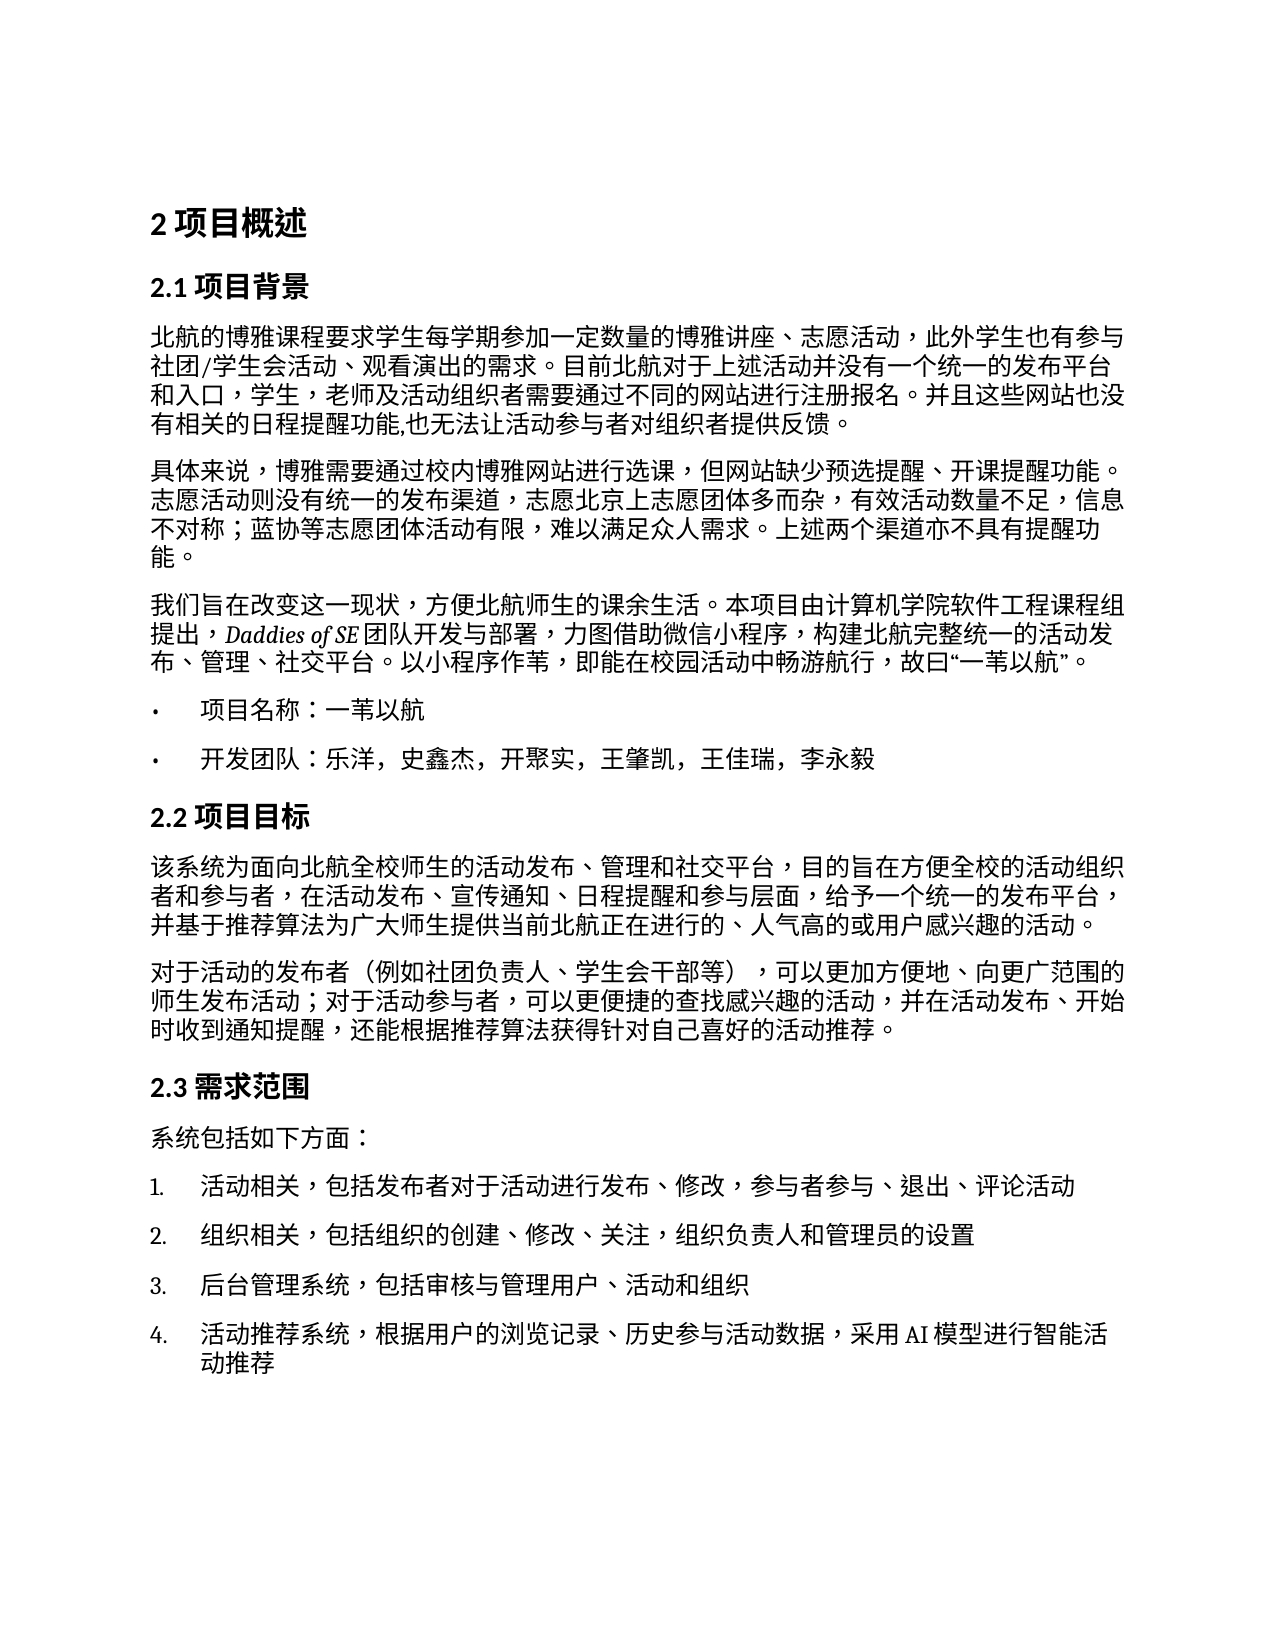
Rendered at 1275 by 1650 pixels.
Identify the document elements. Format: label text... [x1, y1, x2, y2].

text 系统包括如下方面： [150, 1125, 1125, 1154]
subtitle 2.1 项目背景 [150, 266, 1125, 306]
list 项目名称：一苇以航 [150, 697, 1125, 726]
text 该系统为面向北航全校师生的活动发布、管理和社交平台，目的旨在方便全校的活动组织者和参与者，在活动发布、宣传通知、日程提醒和参与层面，给予一个统一的发布平台，并基于推荐算法为广大师生提供当前北航正在进行的、人气高的或用户感兴趣的活动。 [150, 854, 1125, 941]
text 具体来说，博雅需要通过校内博雅网站进行选课，但网站缺少预选提醒、开课提醒功能。志愿活动则没有统一的发布渠道，志愿北京上志愿团体多而杂，有效活动数量不足，信息不对称；蓝协等志愿团体活动有限，难以满足众人需求。上述两个渠道亦不具有提醒功能。 [150, 458, 1125, 573]
text 对于活动的发布者（例如社团负责人、学生会干部等），可以更加方便地、向更广范围的师生发布活动；对于活动参与者，可以更便捷的查找感兴趣的活动，并在活动发布、开始时收到通知提醒，还能根据推荐算法获得针对自己喜好的活动推荐。 [150, 959, 1125, 1046]
subtitle 2.2 项目目标 [150, 796, 1125, 836]
list 组织相关，包括组织的创建、修改、关注，组织负责人和管理员的设置 [150, 1222, 1125, 1251]
list 后台管理系统，包括审核与管理用户、活动和组织 [150, 1272, 1125, 1300]
subtitle 2.3 需求范围 [150, 1066, 1125, 1106]
text 我们旨在改变这一现状，方便北航师生的课余生活。本项目由计算机学院软件工程课程组提出，Daddies of SE团队开发与部署，力图借助微信小程序，构建北航完整统一的活动发布、管理、社交平台。以小程序作苇，即能在校园活动中畅游航行，故曰“一苇以航”。 [150, 592, 1125, 678]
text 北航的博雅课程要求学生每学期参加一定数量的博雅讲座、志愿活动，此外学生也有参与社团/学生会活动、观看演出的需求。目前北航对于上述活动并没有一个统一的发布平台和入口，学生，老师及活动组织者需要通过不同的网站进行注册报名。并且这些网站也没有相关的日程提醒功能,也无法让活动参与者对组织者提供反馈。 [150, 324, 1125, 439]
subtitle 2 项目概述 [150, 199, 1125, 245]
list 开发团队：乐洋，史鑫杰，开聚实，王肇凯，王佳瑞，李永毅 [150, 746, 1125, 775]
list 活动推荐系统，根据用户的浏览记录、历史参与活动数据，采用AI模型进行智能活动推荐 [150, 1321, 1125, 1379]
list 活动相关，包括发布者对于活动进行发布、修改，参与者参与、退出、评论活动 [150, 1172, 1125, 1201]
